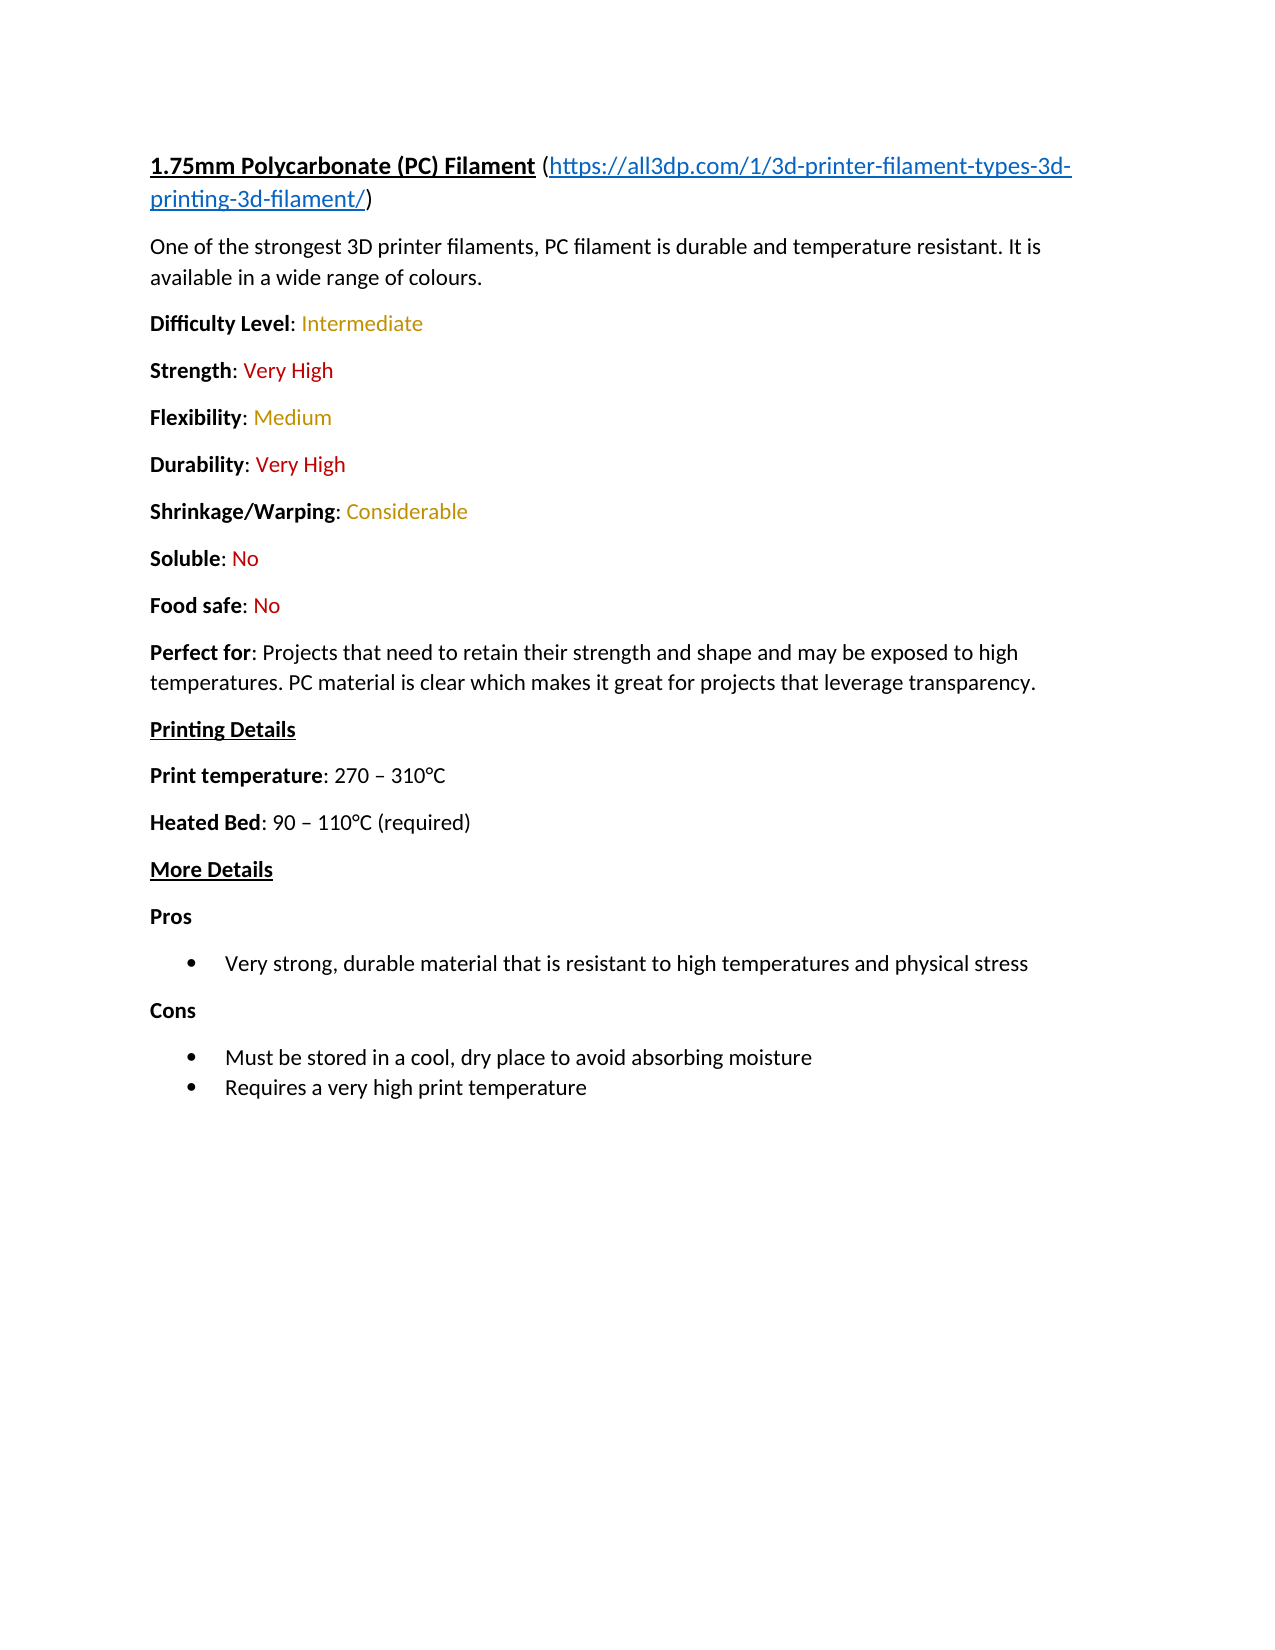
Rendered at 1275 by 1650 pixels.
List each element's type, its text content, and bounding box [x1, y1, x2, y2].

text Food safe: No [150, 591, 1125, 619]
text Strength: Very High [150, 356, 1125, 384]
text Flexibility: Medium [150, 403, 1125, 431]
text Shrinkage/Warping: Considerable [150, 497, 1125, 525]
list Requires a very high print temperature [187, 1073, 1125, 1101]
list Must be stored in a cool, dry place to avoid absorbing moisture [187, 1043, 1125, 1071]
text Durability: Very High [150, 450, 1125, 478]
text One of the strongest 3D printer filaments, PC filament is durable and temperature resistant. It is available in a wide range of colours. [150, 232, 1125, 291]
text Difficulty Level: Intermediate [150, 309, 1125, 338]
text Cons [150, 996, 1125, 1024]
text 1.75mm Polycarbonate (PC) Filament (https://all3dp.com/1/3d-printer-filament-types-3d-printing-3d-filament/) [150, 150, 1125, 213]
text Print temperature: 270 – 310°C [150, 762, 1125, 790]
text Soluble: No [150, 544, 1125, 572]
text Heated Bed: 90 – 110°C (required) [150, 808, 1125, 837]
text More Details [150, 855, 1125, 883]
text Pros [150, 902, 1125, 930]
text Perfect for: Projects that need to retain their strength and shape and may be exposed to high temperatures. PC material is clear which makes it great for projects that leverage transparency. [150, 638, 1125, 696]
list Very strong, durable material that is resistant to high temperatures and physical stress [187, 949, 1125, 977]
text Printing Details [150, 715, 1125, 743]
